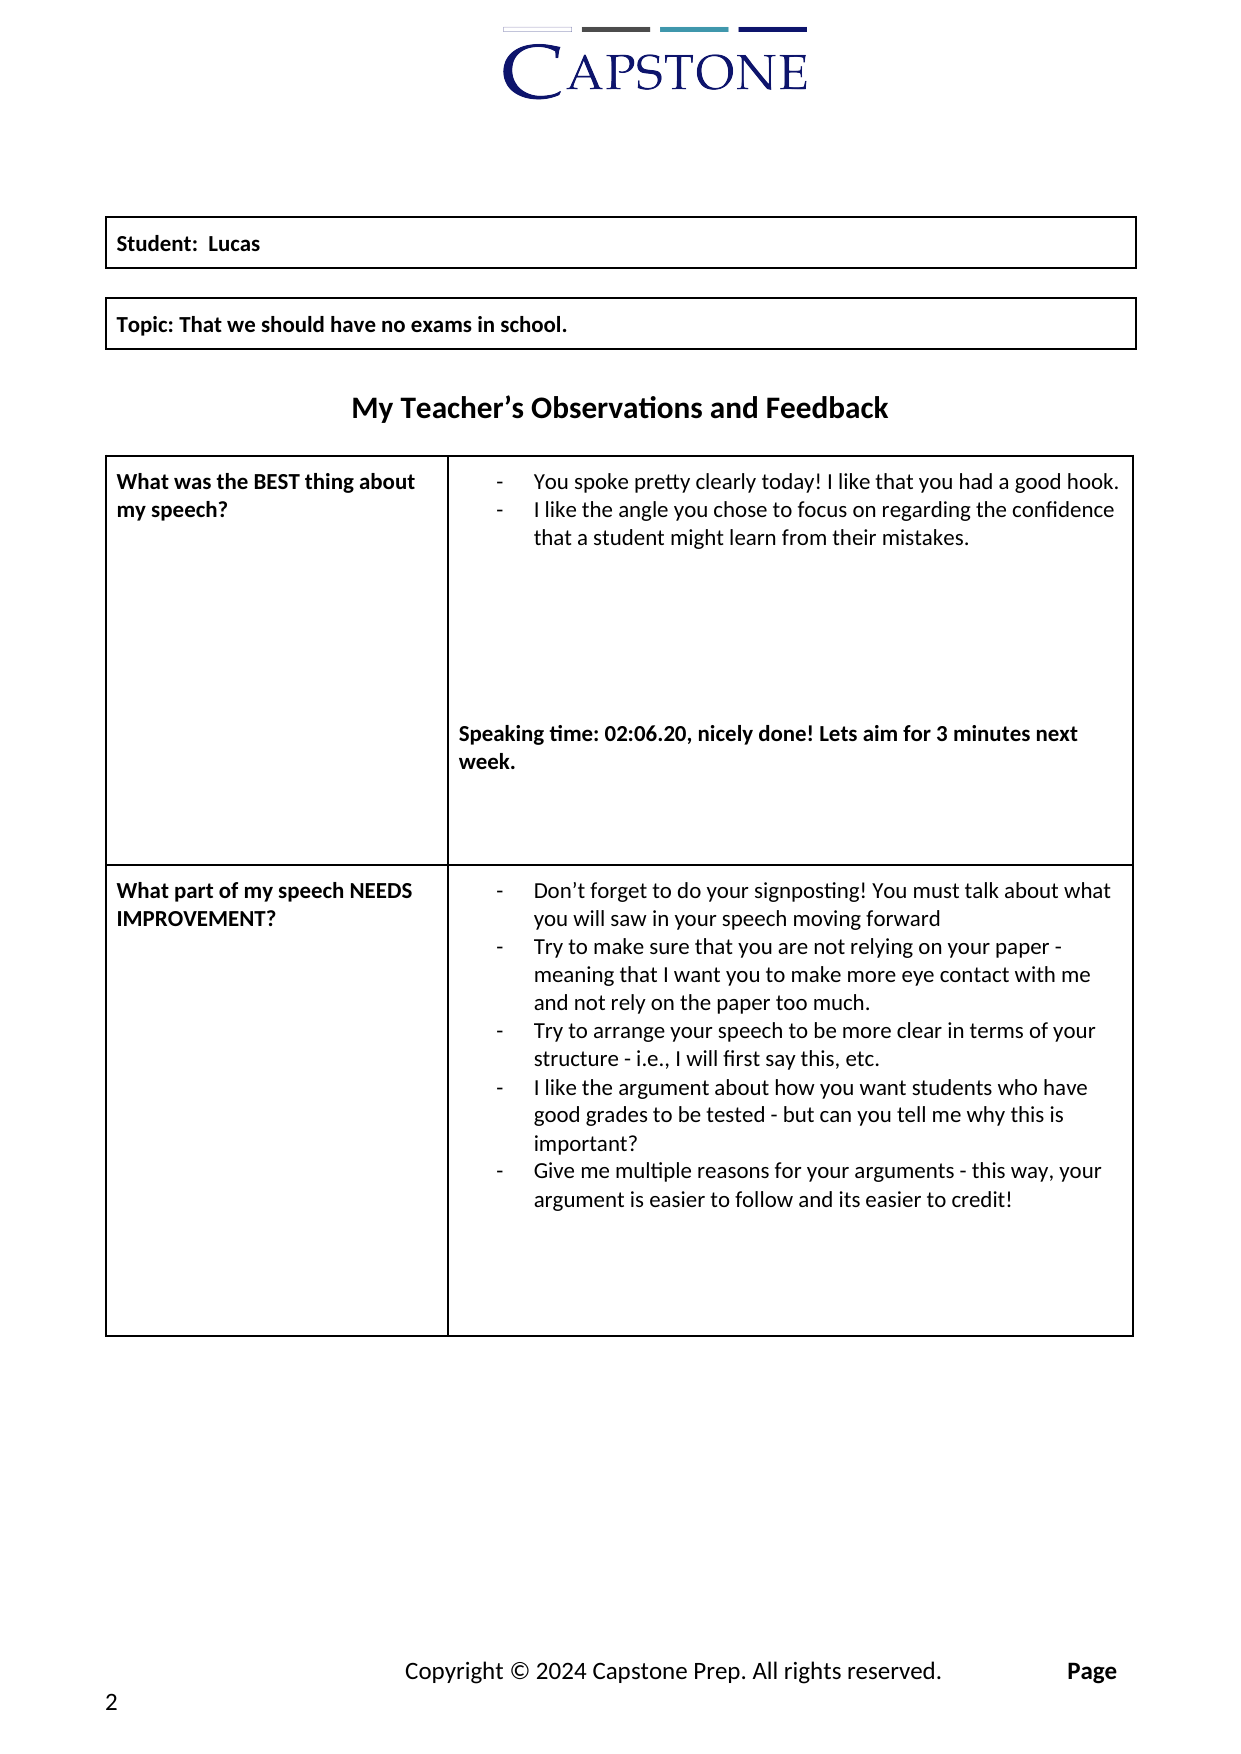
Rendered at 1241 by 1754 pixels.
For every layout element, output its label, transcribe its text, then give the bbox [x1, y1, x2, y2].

table_header You spoke pretty clearly today! I like that you had a good hook. I like the angle you chose to focus on regarding the confidence that a student might learn from their mistakes. Speaking time: 02:06.20, nicely done! Lets aim for 3 minutes next week. [449, 457, 1132, 864]
picture [495, 18, 816, 106]
text My Teacher’s Observations and Feedback [105, 388, 1135, 427]
table_header Topic: That we should have no exams in school. [107, 299, 1135, 348]
table_cell Don’t forget to do your signposting! You must talk about what you will saw in your speech moving forward Try to make sure that you are not relying on your paper - meaning that I want you to make more eye contact with me and not rely on the paper too much. Try to arrange your speech to be more clear in terms of your structure - i.e., I will first say this, etc. I like the argument about how you want students who have good grades to be tested - but can you tell me why this is important? Give me multiple reasons for your arguments - this way, your argument is easier to follow and its easier to credit! [449, 866, 1132, 1335]
table_cell What part of my speech NEEDS IMPROVEMENT? [107, 866, 447, 1335]
table_header What was the BEST thing about my speech? [107, 457, 447, 864]
table_header Student: Lucas [107, 218, 1135, 267]
